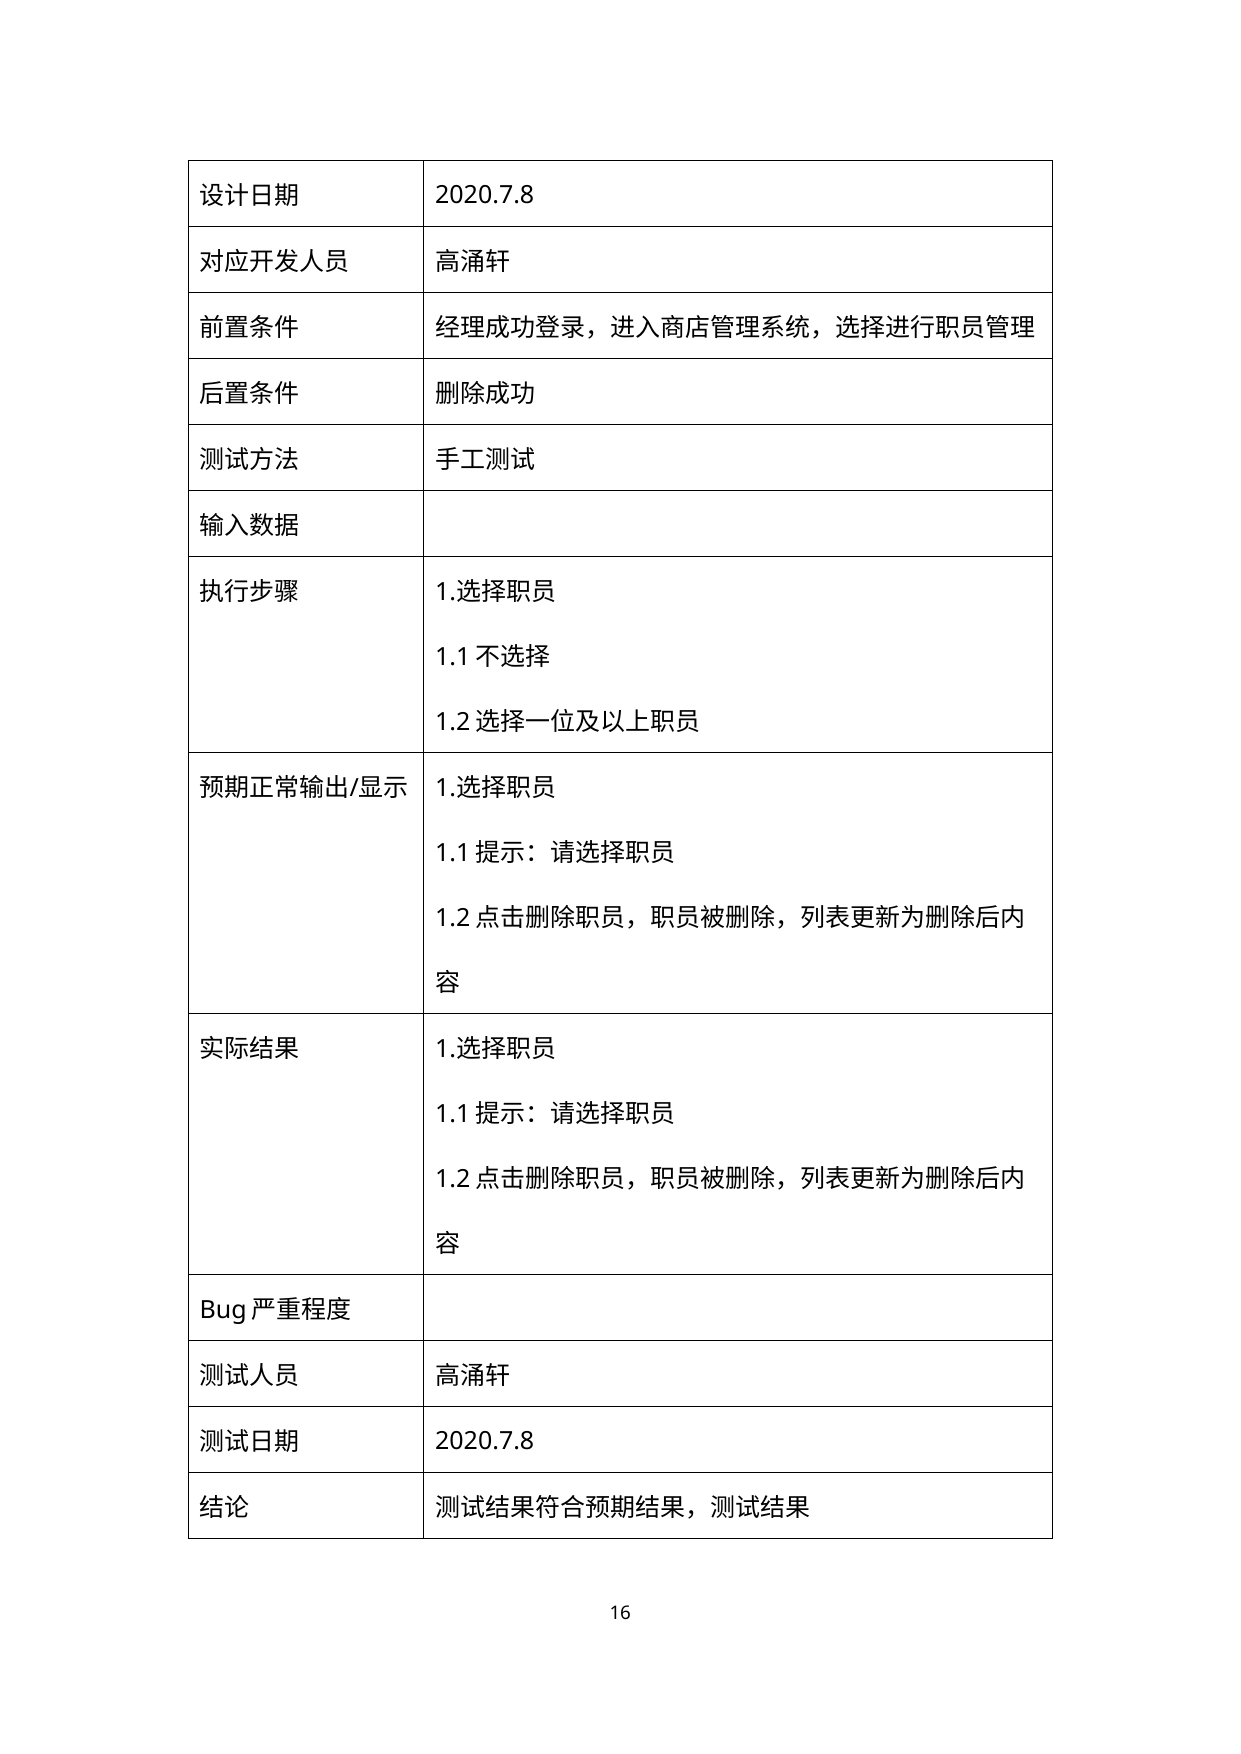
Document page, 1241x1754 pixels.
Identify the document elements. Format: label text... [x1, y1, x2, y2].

table_cell 手工测试 [424, 425, 1052, 490]
table_cell 实际结果 [189, 1014, 423, 1274]
table_cell 测试日期 [189, 1407, 423, 1472]
table_cell 1.选择职员 1.1不选择 1.2选择一位及以上职员 [424, 557, 1052, 752]
table_cell 1.选择职员 1.1提示：请选择职员 1.2点击删除职员，职员被删除，列表更新为删除后内容 [424, 753, 1052, 1013]
table_cell 2020.7.8 [424, 1407, 1052, 1472]
table_cell 执行步骤 [189, 557, 423, 752]
table_cell 高涌轩 [424, 1341, 1052, 1406]
table_cell 前置条件 [189, 293, 423, 358]
table_cell 设计日期 [189, 161, 423, 226]
table_cell [424, 491, 1052, 556]
table_cell 测试方法 [189, 425, 423, 490]
table_cell 1.选择职员 1.1提示：请选择职员 1.2点击删除职员，职员被删除，列表更新为删除后内容 [424, 1014, 1052, 1274]
table_cell 对应开发人员 [189, 227, 423, 292]
table_cell 测试结果符合预期结果，测试结果 [424, 1473, 1052, 1538]
table_cell 输入数据 [189, 491, 423, 556]
table_cell 删除成功 [424, 359, 1052, 424]
table_cell Bug严重程度 [189, 1275, 423, 1340]
table_cell 经理成功登录，进入商店管理系统，选择进行职员管理 [424, 293, 1052, 358]
table_cell 预期正常输出/显示 [189, 753, 423, 1013]
table_cell [424, 1275, 1052, 1340]
table_cell 高涌轩 [424, 227, 1052, 292]
table_cell 测试人员 [189, 1341, 423, 1406]
table_cell 后置条件 [189, 359, 423, 424]
table_cell 2020.7.8 [424, 161, 1052, 226]
table_cell 结论 [189, 1473, 423, 1538]
